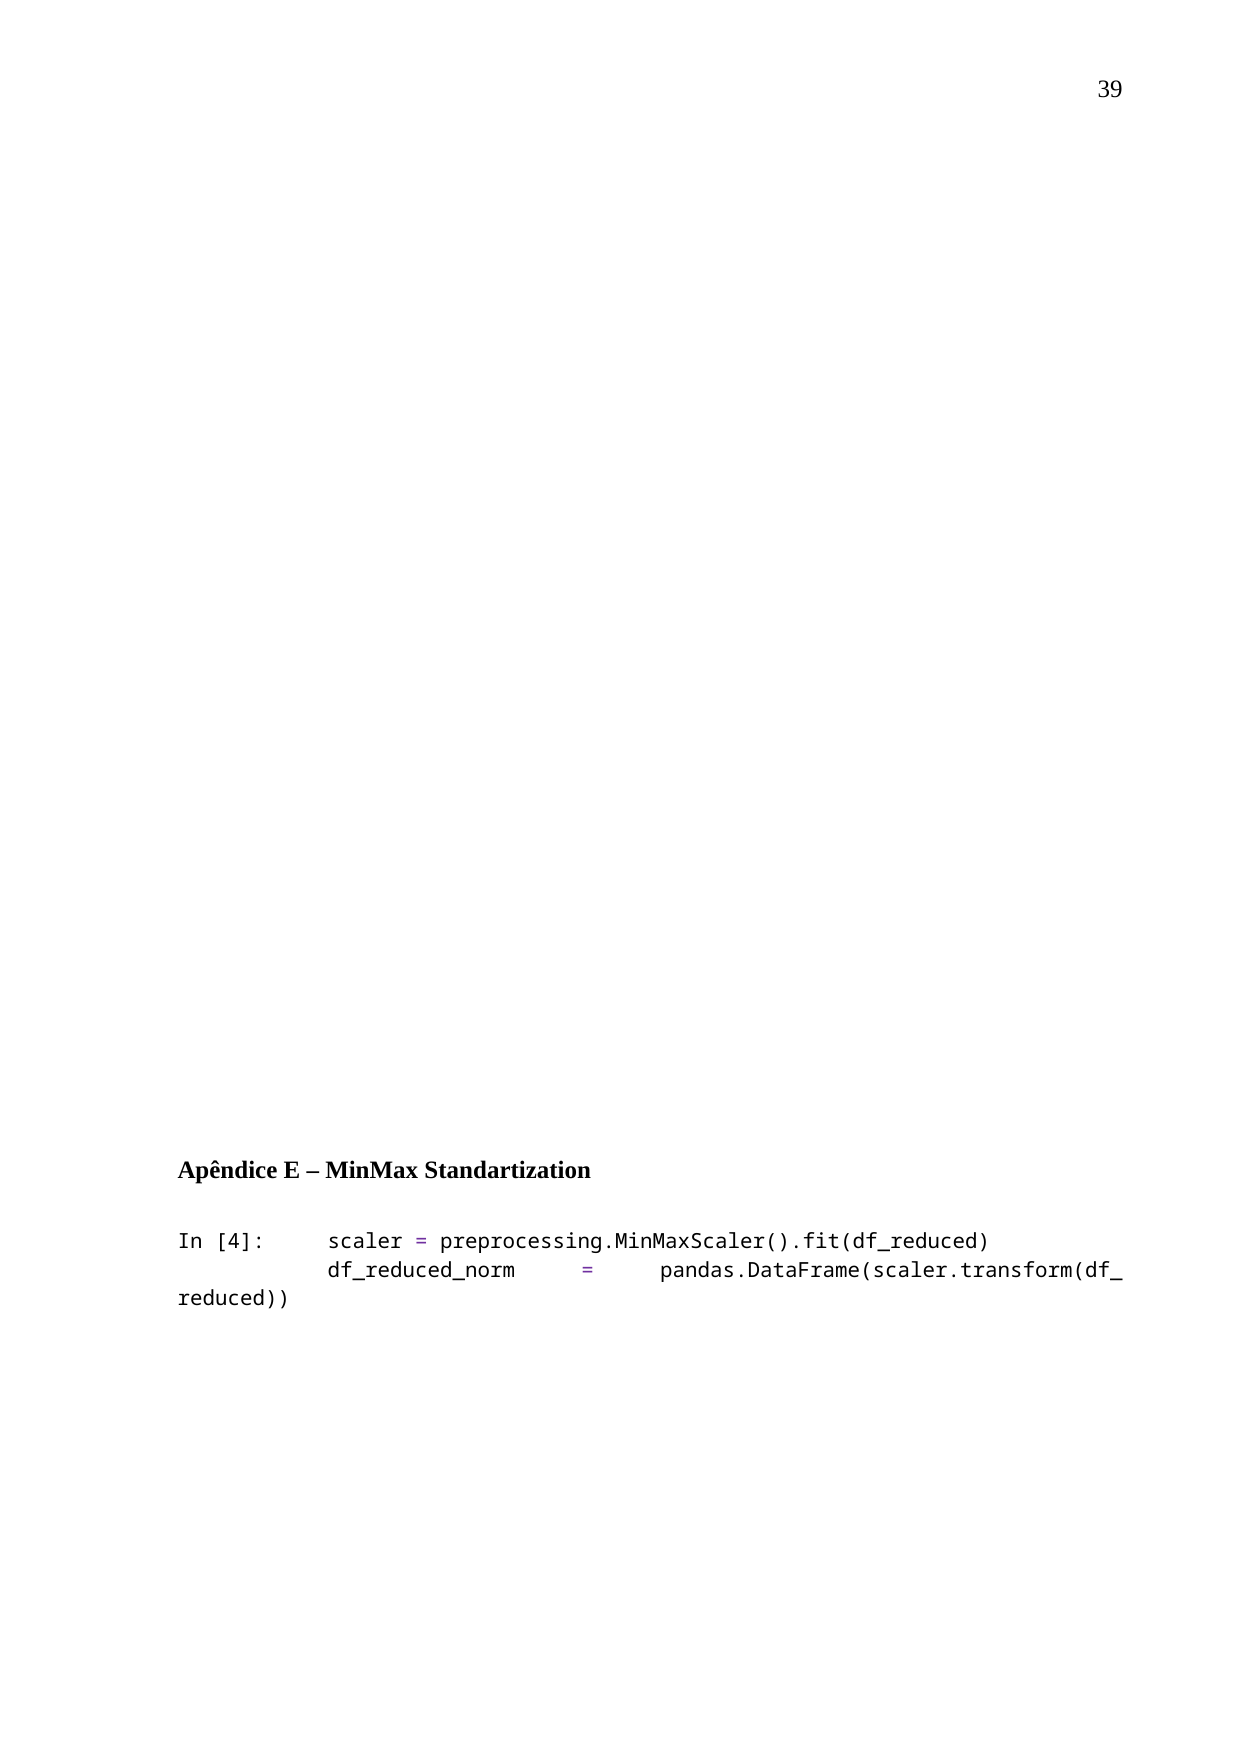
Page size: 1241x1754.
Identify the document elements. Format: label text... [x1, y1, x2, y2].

list df_reduced_norm = pandas.DataFrame(scaler.transform(df_ reduced)) [177, 1255, 1122, 1312]
list Apêndice E – MinMax Standartization [177, 1155, 1122, 1183]
list In [4]: scaler = preprocessing.MinMaxScaler().fit(df_reduced) [177, 1227, 1122, 1255]
